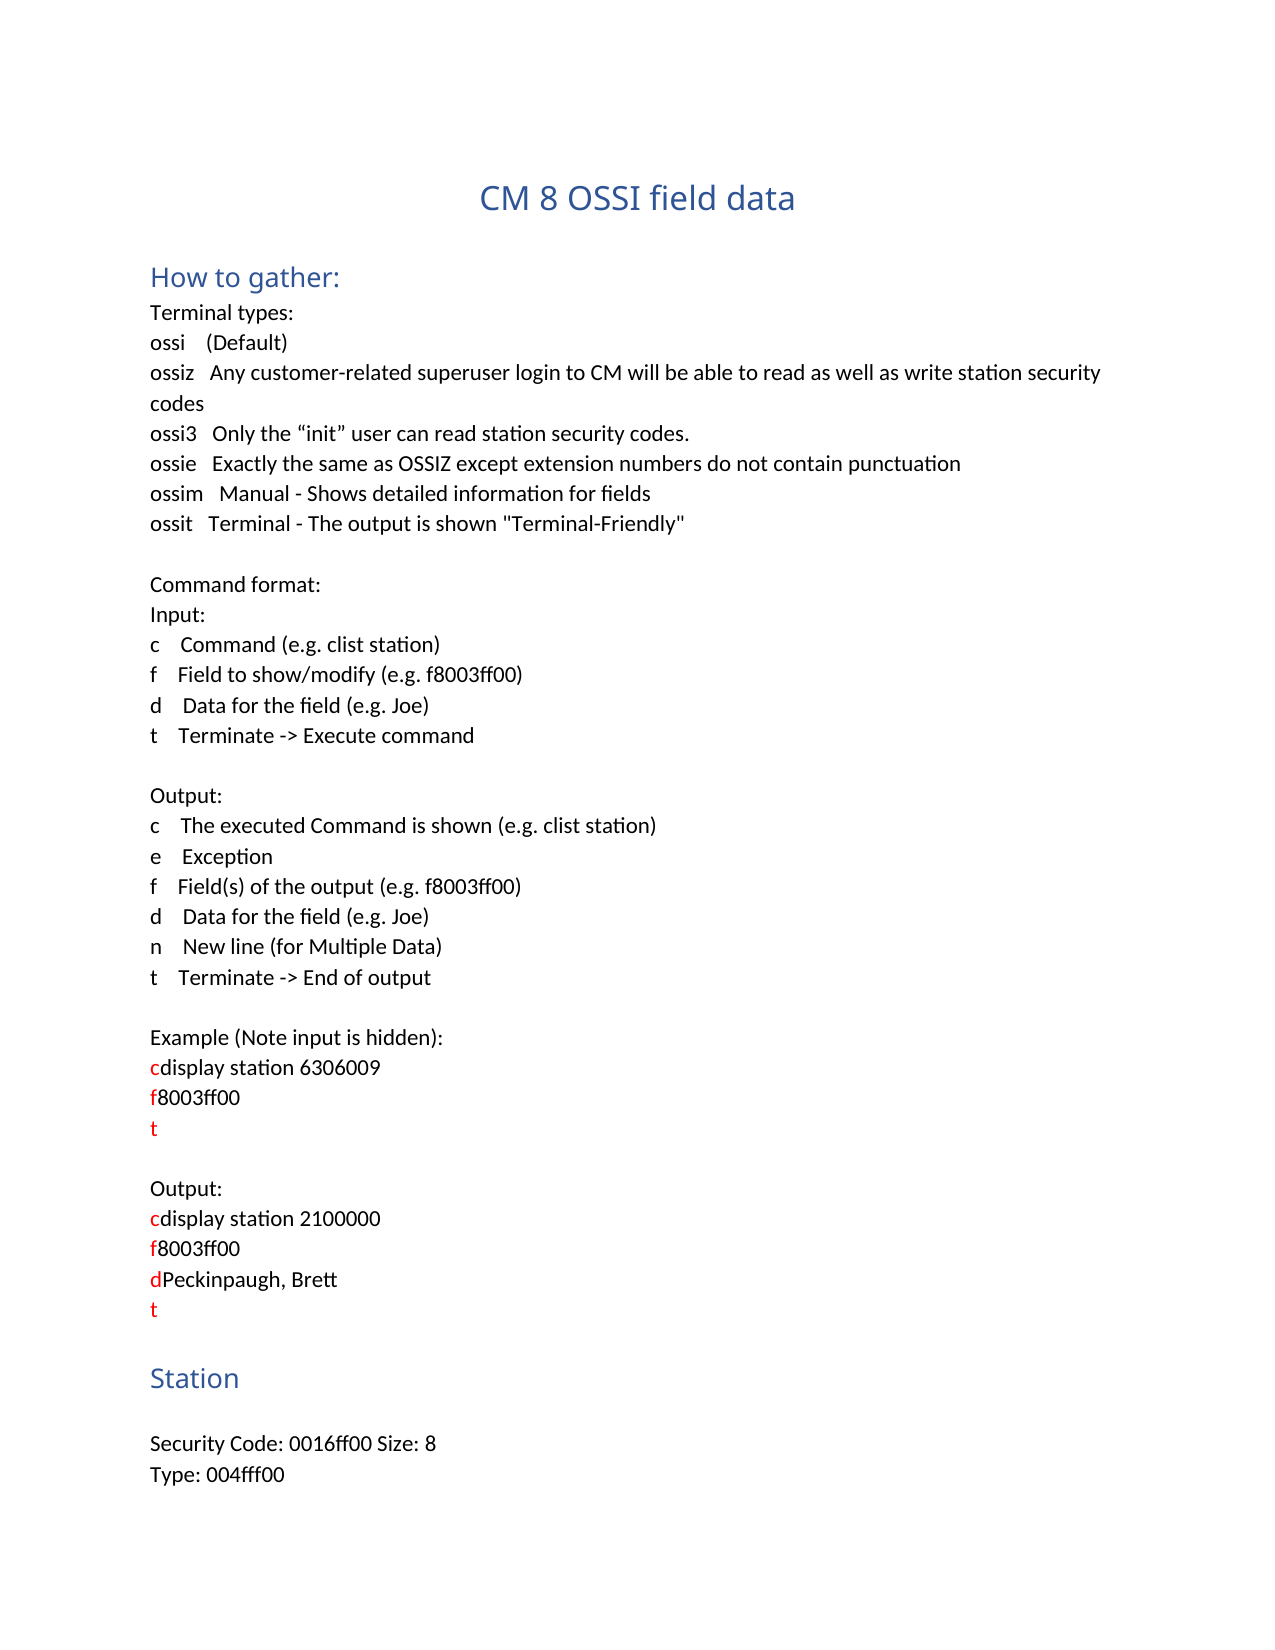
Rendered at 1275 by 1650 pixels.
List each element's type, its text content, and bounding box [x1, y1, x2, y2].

text d Data for the field (e.g. Joe) [150, 902, 1125, 930]
text d Data for the field (e.g. Joe) [150, 691, 1125, 719]
subtitle CM 8 OSSI field data [150, 175, 1125, 220]
text cdisplay station 6306009 [150, 1053, 1125, 1081]
text t [150, 1114, 1125, 1142]
text t [150, 1295, 1125, 1323]
text f8003ff00 [150, 1083, 1125, 1112]
text e Exception [150, 842, 1125, 870]
text ossi3 Only the “init” user can read station security codes. [150, 419, 1125, 447]
text Command format: [150, 570, 1125, 598]
subtitle How to gather: [150, 258, 1125, 295]
subtitle Station [150, 1359, 1125, 1396]
text n New line (for Multiple Data) [150, 932, 1125, 961]
text t Terminate -> End of output [150, 963, 1125, 991]
text ossit Terminal - The output is shown "Terminal-Friendly" [150, 509, 1125, 538]
text Output: [150, 781, 1125, 809]
text ossi (Default) [150, 328, 1125, 356]
text Example (Note input is hidden): [150, 1023, 1125, 1051]
text f8003ff00 [150, 1234, 1125, 1263]
text cdisplay station 2100000 [150, 1204, 1125, 1232]
text dPeckinpaugh, Brett [150, 1265, 1125, 1293]
text ossiz Any customer-related superuser login to CM will be able to read as well as write station security codes [150, 358, 1125, 417]
text t Terminate -> Execute command [150, 721, 1125, 749]
text Terminal types: [150, 298, 1125, 326]
text c The executed Command is shown (e.g. clist station) [150, 812, 1125, 840]
text Security Code: 0016ff00 Size: 8 [150, 1429, 1125, 1458]
text ossie Exactly the same as OSSIZ except extension numbers do not contain punctuation [150, 449, 1125, 477]
text Type: 004fff00 [150, 1460, 1125, 1488]
text ossim Manual - Shows detailed information for fields [150, 479, 1125, 507]
text Output: [150, 1174, 1125, 1202]
text c Command (e.g. clist station) [150, 630, 1125, 658]
text Input: [150, 600, 1125, 628]
text f Field(s) of the output (e.g. f8003ff00) [150, 872, 1125, 900]
text f Field to show/modify (e.g. f8003ff00) [150, 661, 1125, 689]
